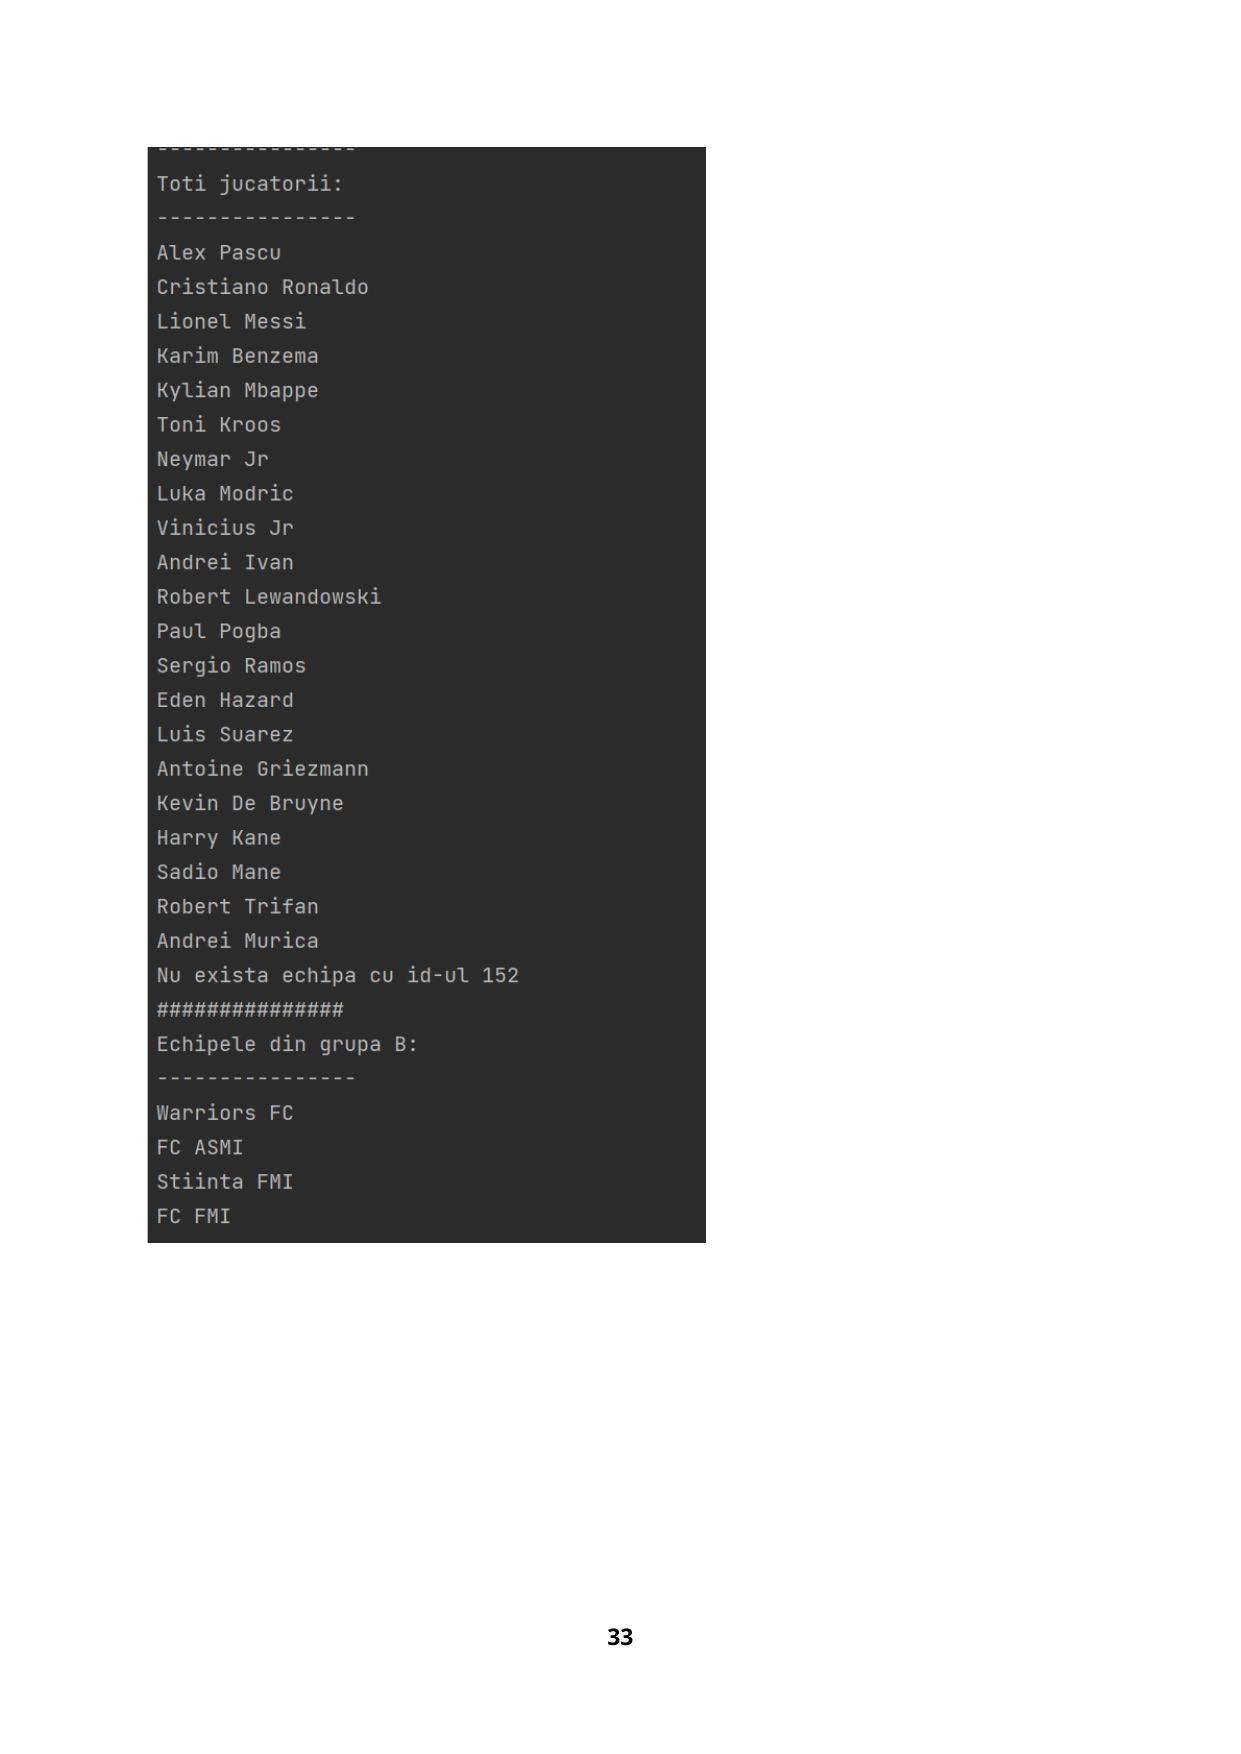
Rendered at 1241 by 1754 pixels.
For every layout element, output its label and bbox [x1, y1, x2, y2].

picture [147, 147, 706, 1243]
